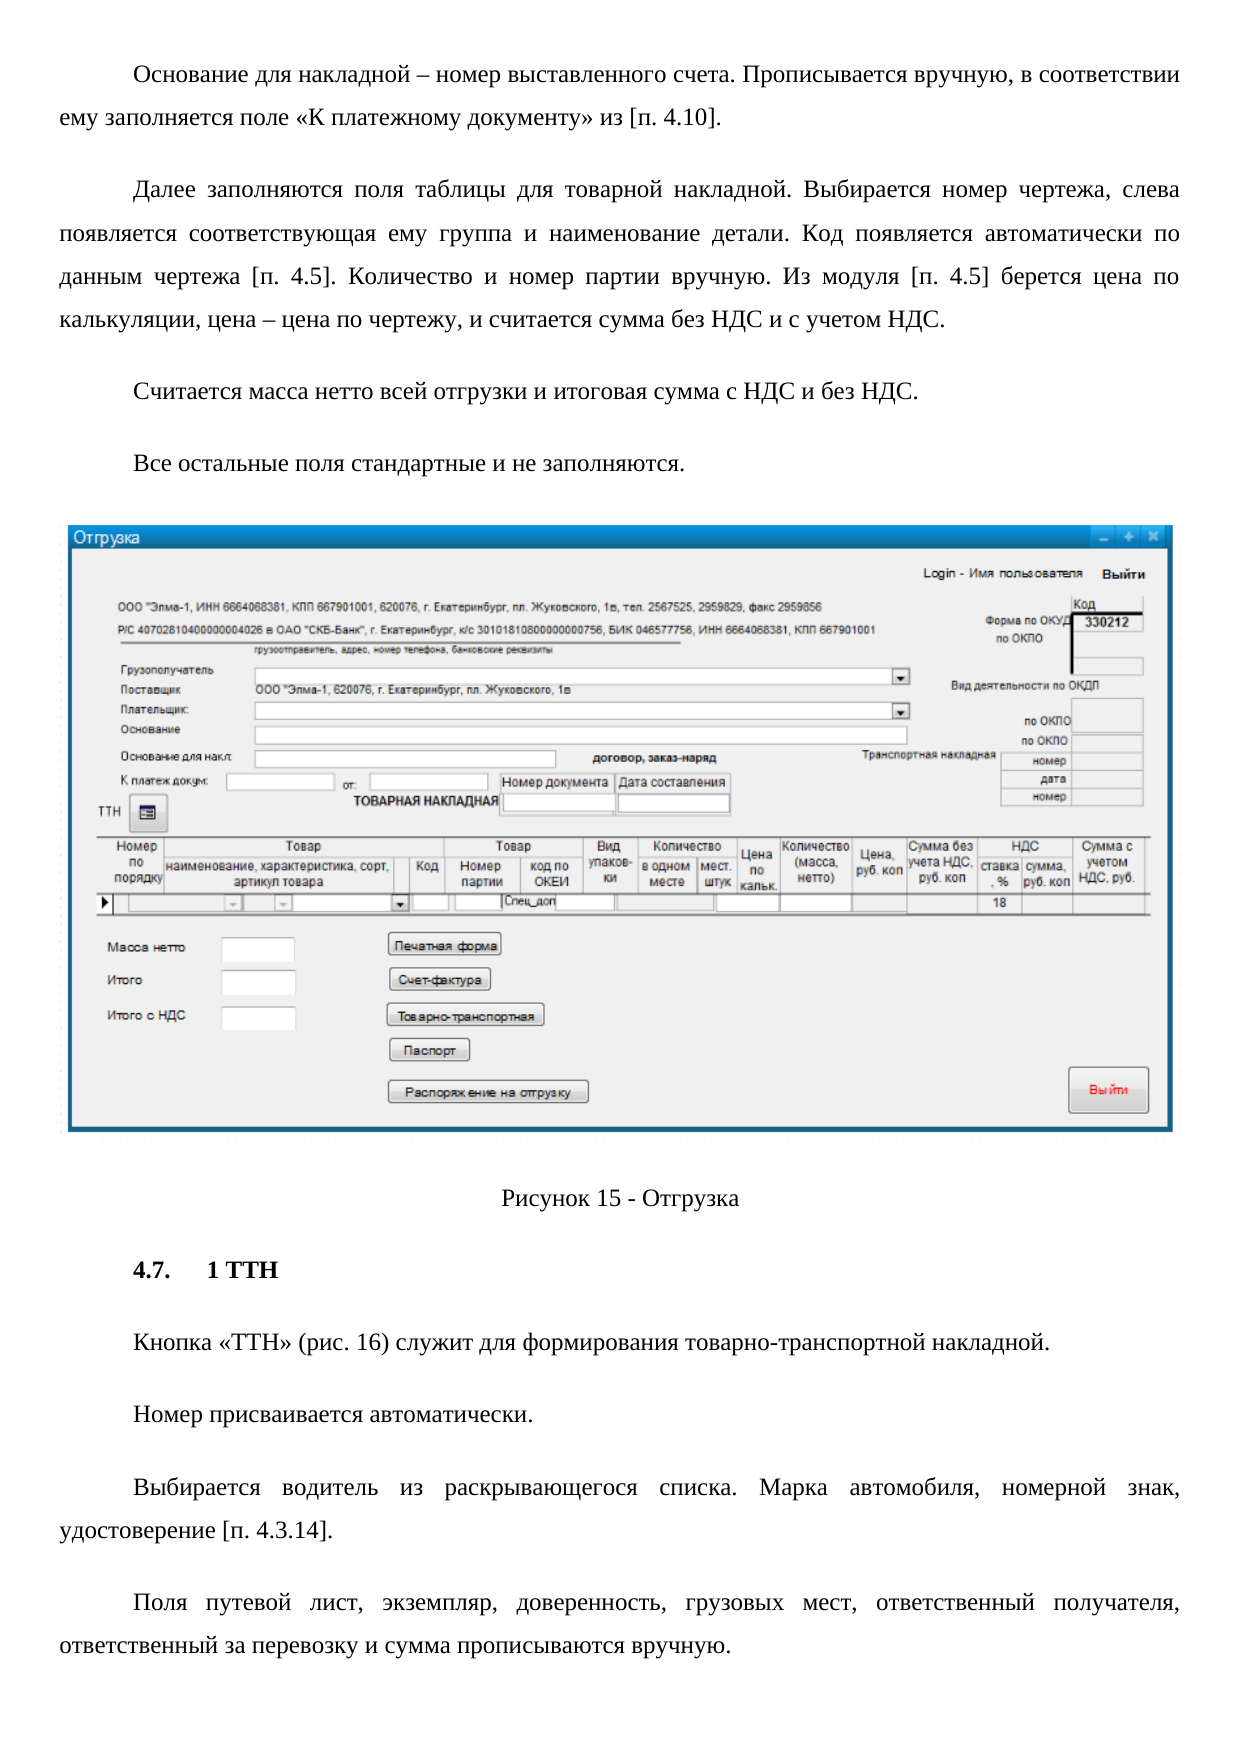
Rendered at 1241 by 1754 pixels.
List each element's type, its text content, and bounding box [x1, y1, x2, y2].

text Номер присваивается автоматически. [59, 1399, 1181, 1428]
subtitle 1 ТТН [59, 1255, 1181, 1284]
text Считается масса нетто всей отгрузки и итоговая сумма с НДС и без НДС. [59, 376, 1181, 405]
text Поля путевой лист, экземпляр, доверенность, грузовых мест, ответственный получателя, ответственный за перевозку и сумма прописываются вручную. [59, 1587, 1181, 1659]
text Далее заполняются поля таблицы для товарной накладной. Выбирается номер чертежа, слева появляется соответствующая ему группа и наименование детали. Код появляется автоматически по данным чертежа [п. 4.5]. Количество и номер партии вручную. Из модуля [п. 4.5] берется цена по калькуляции, цена – цена по чертежу, и считается сумма без НДС и с учетом НДС. [59, 174, 1181, 333]
text Рисунок 15 - Отгрузка [59, 1183, 1181, 1211]
text Все остальные поля стандартные и не заполняются. [59, 448, 1181, 477]
picture [59, 520, 1182, 1140]
text Выбирается водитель из раскрывающегося списка. Марка автомобиля, номерной знак, удостоверение [п. 4.3.14]. [59, 1472, 1181, 1544]
text Основание для накладной – номер выставленного счета. Прописывается вручную, в соответствии ему заполняется поле «К платежному документу» из [п. 4.10]. [59, 59, 1181, 131]
text Кнопка «ТТН» (рис. 16) служит для формирования товарно-транспортной накладной. [59, 1327, 1181, 1356]
